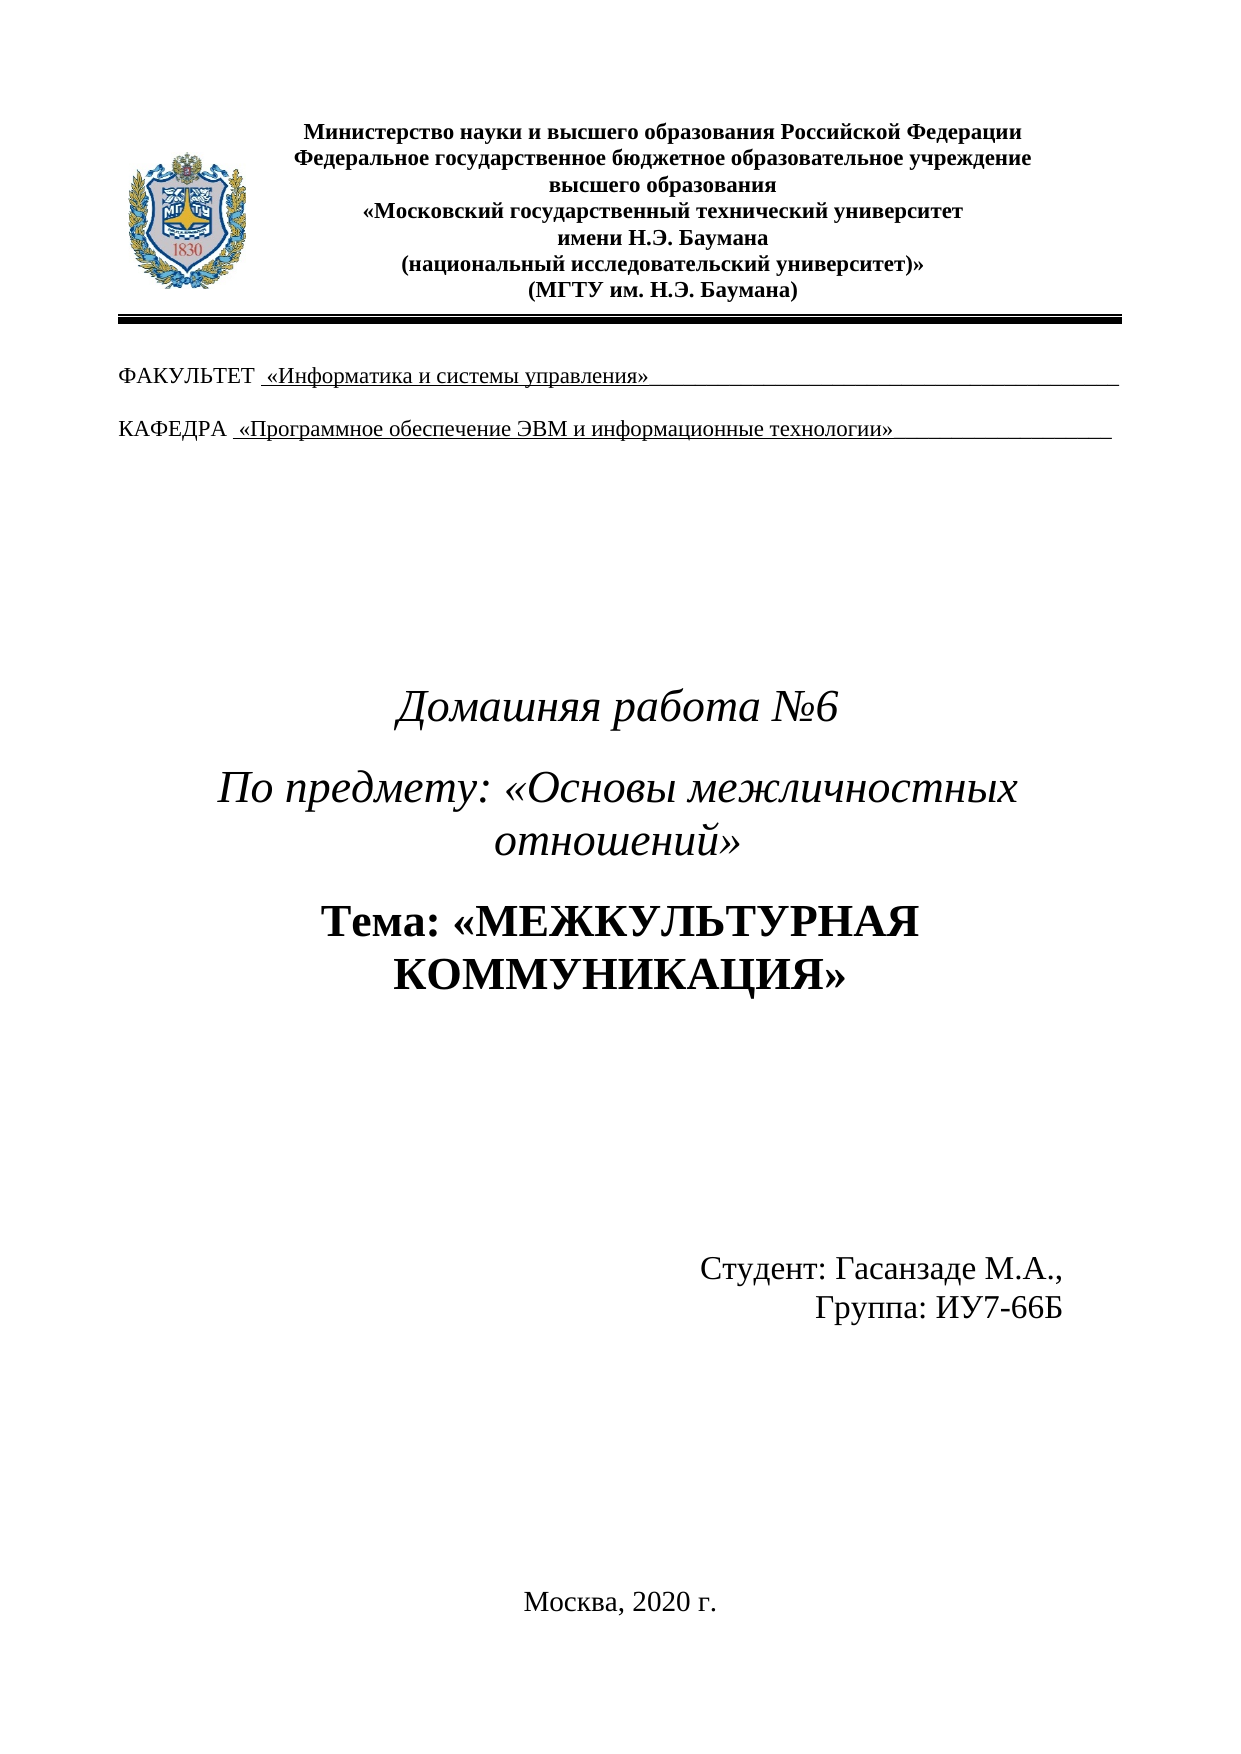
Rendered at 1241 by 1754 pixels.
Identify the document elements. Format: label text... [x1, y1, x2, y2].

text Москва, 2020 г. [118, 1584, 1122, 1618]
text По предмету: «Основы межличностных отношений» [118, 760, 1122, 865]
text КАФЕДРА «Программное обеспечение ЭВМ и информационные технологии»___________________ [118, 415, 1122, 441]
text Группа: ИУ7-66Б [118, 1287, 1063, 1325]
text ФАКУЛЬТЕТ «Информатика и системы управления»_________________________________________ [118, 362, 1122, 388]
text Тема: «МЕЖКУЛЬТУРНАЯ КОММУНИКАЦИЯ» [118, 894, 1122, 999]
table_header [118, 118, 262, 303]
table_header Министерство науки и высшего образования Российской Федерации Федеральное государственное бюджетное образовательное учреждение высшего образования «Московский государственный технический университет имени Н.Э. Баумана (национальный исследовательский университет)» (МГТУ им. Н.Э. Баумана) [263, 118, 1063, 303]
text Студент: Гасанзаде М.А., [118, 1249, 1063, 1287]
picture [127, 152, 246, 287]
text Домашняя работа №6 [118, 678, 1122, 731]
